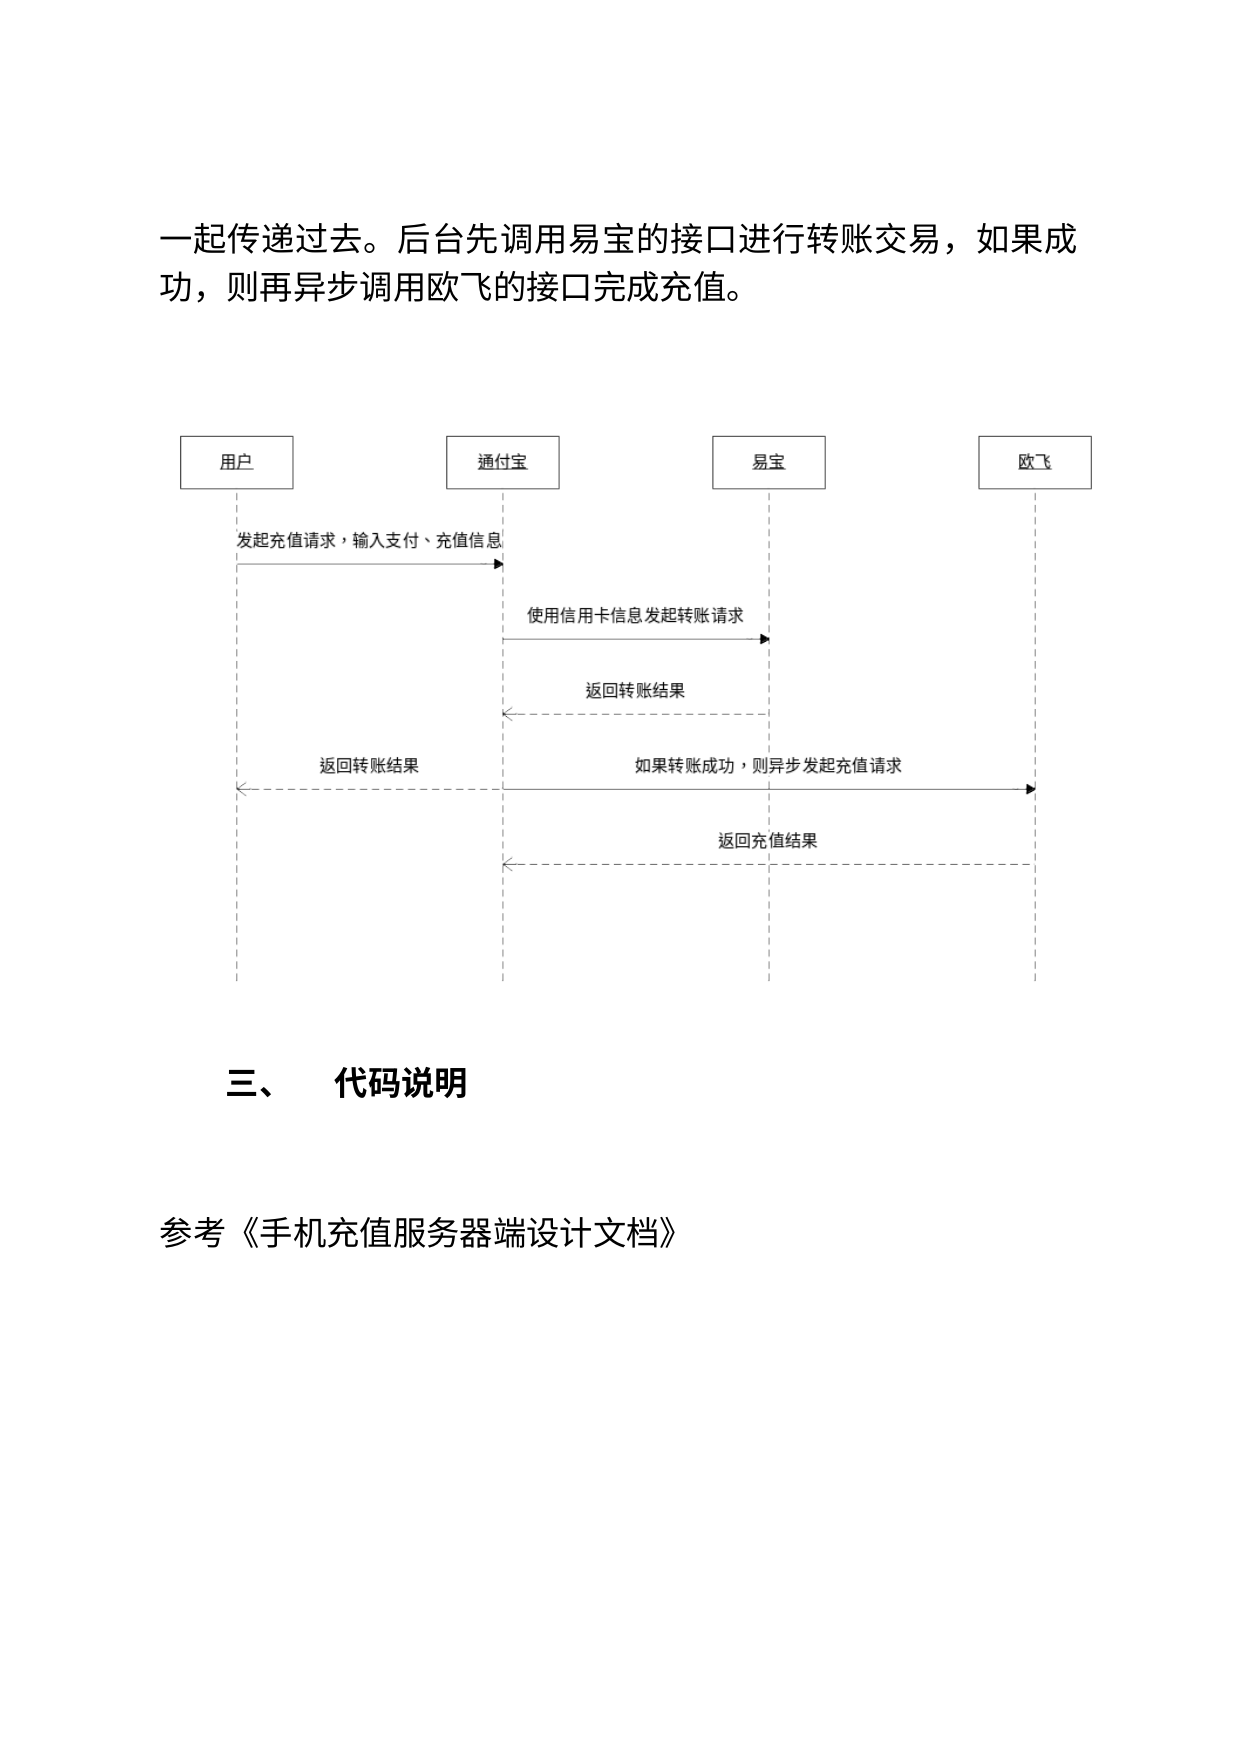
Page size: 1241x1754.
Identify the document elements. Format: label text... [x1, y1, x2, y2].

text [159, 213, 1081, 309]
subtitle 代码说明 [159, 1056, 1081, 1104]
text 参考《手机充值服务器端设计文档》 [159, 1207, 1081, 1255]
